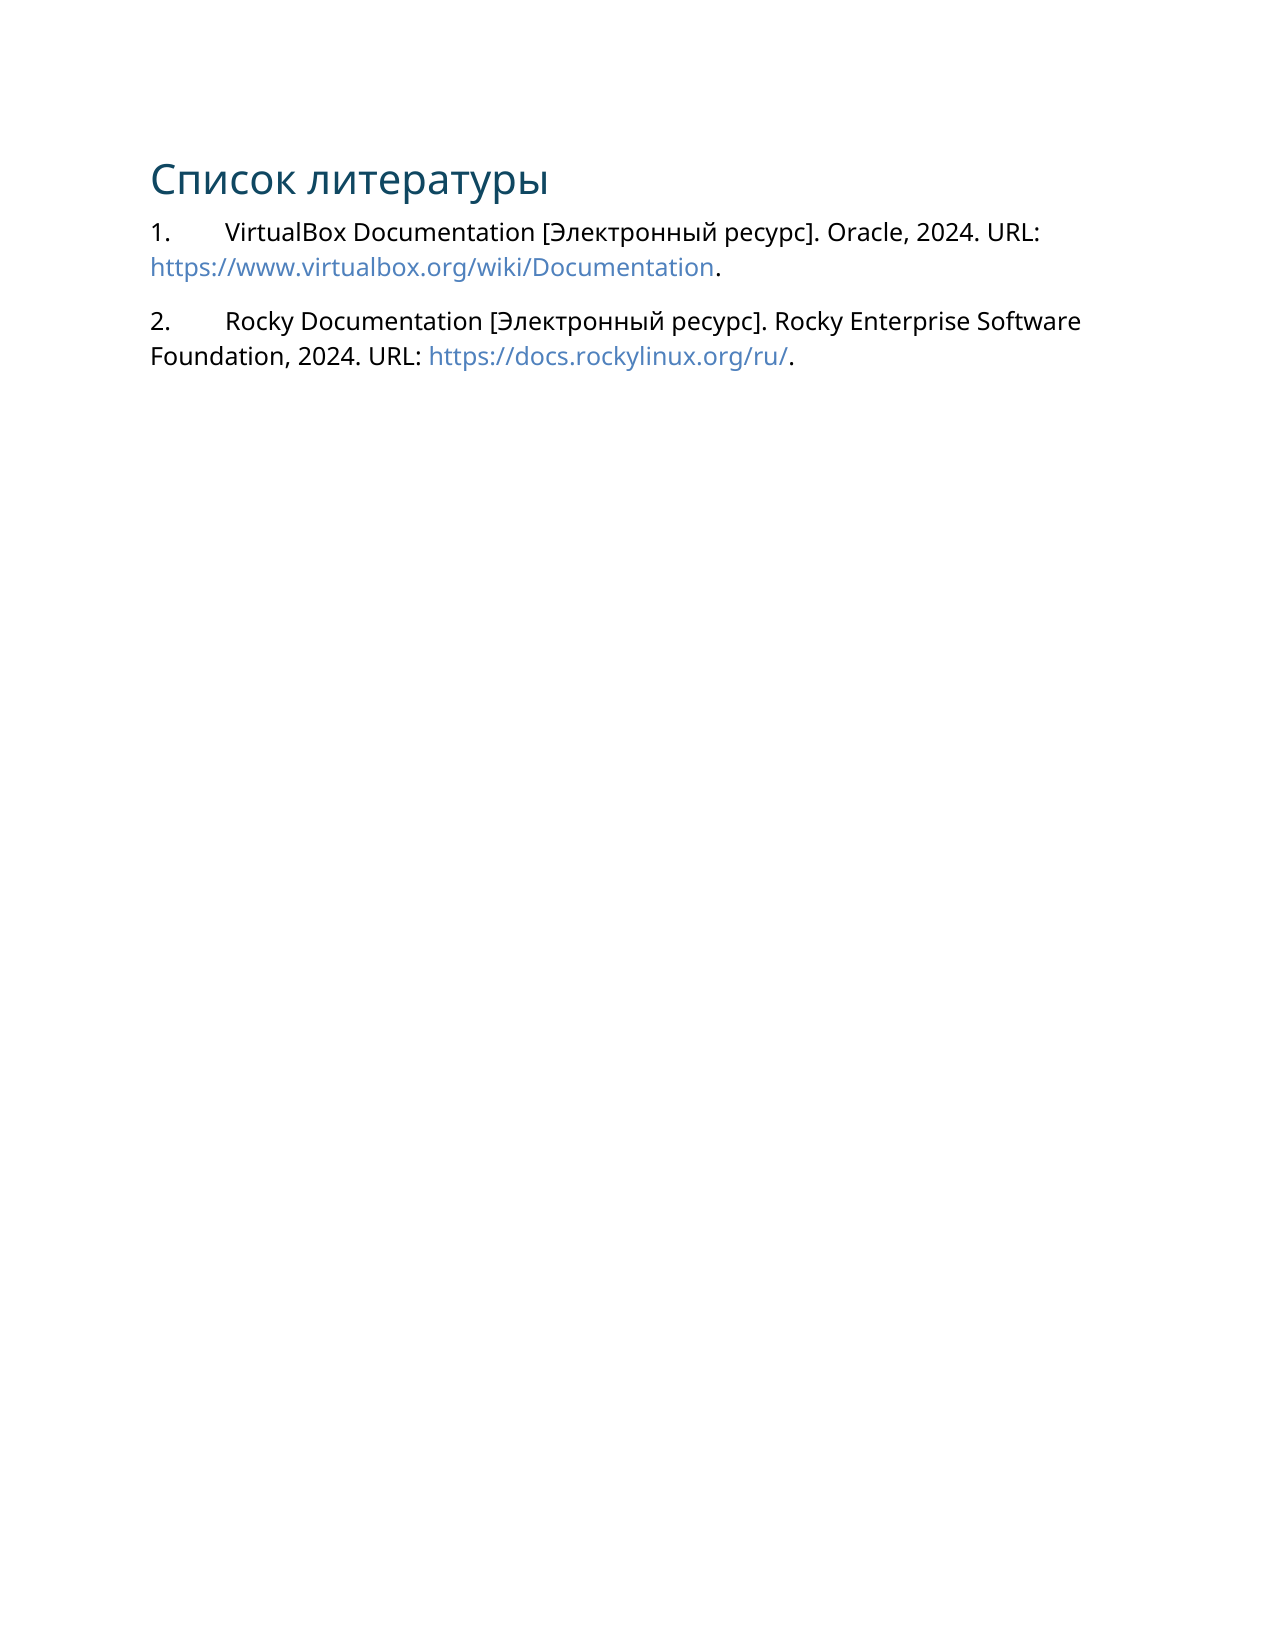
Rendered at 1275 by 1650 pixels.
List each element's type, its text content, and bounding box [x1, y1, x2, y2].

text 2. Rocky Documentation [Электронный ресурс]. Rocky Enterprise Software Foundation, 2024. URL: https://docs.rockylinux.org/ru/. [150, 304, 1125, 372]
subtitle Список литературы [150, 150, 1125, 207]
text 1. VirtualBox Documentation [Электронный ресурс]. Oracle, 2024. URL: https://www.virtualbox.org/wiki/Documentation. [150, 215, 1125, 283]
